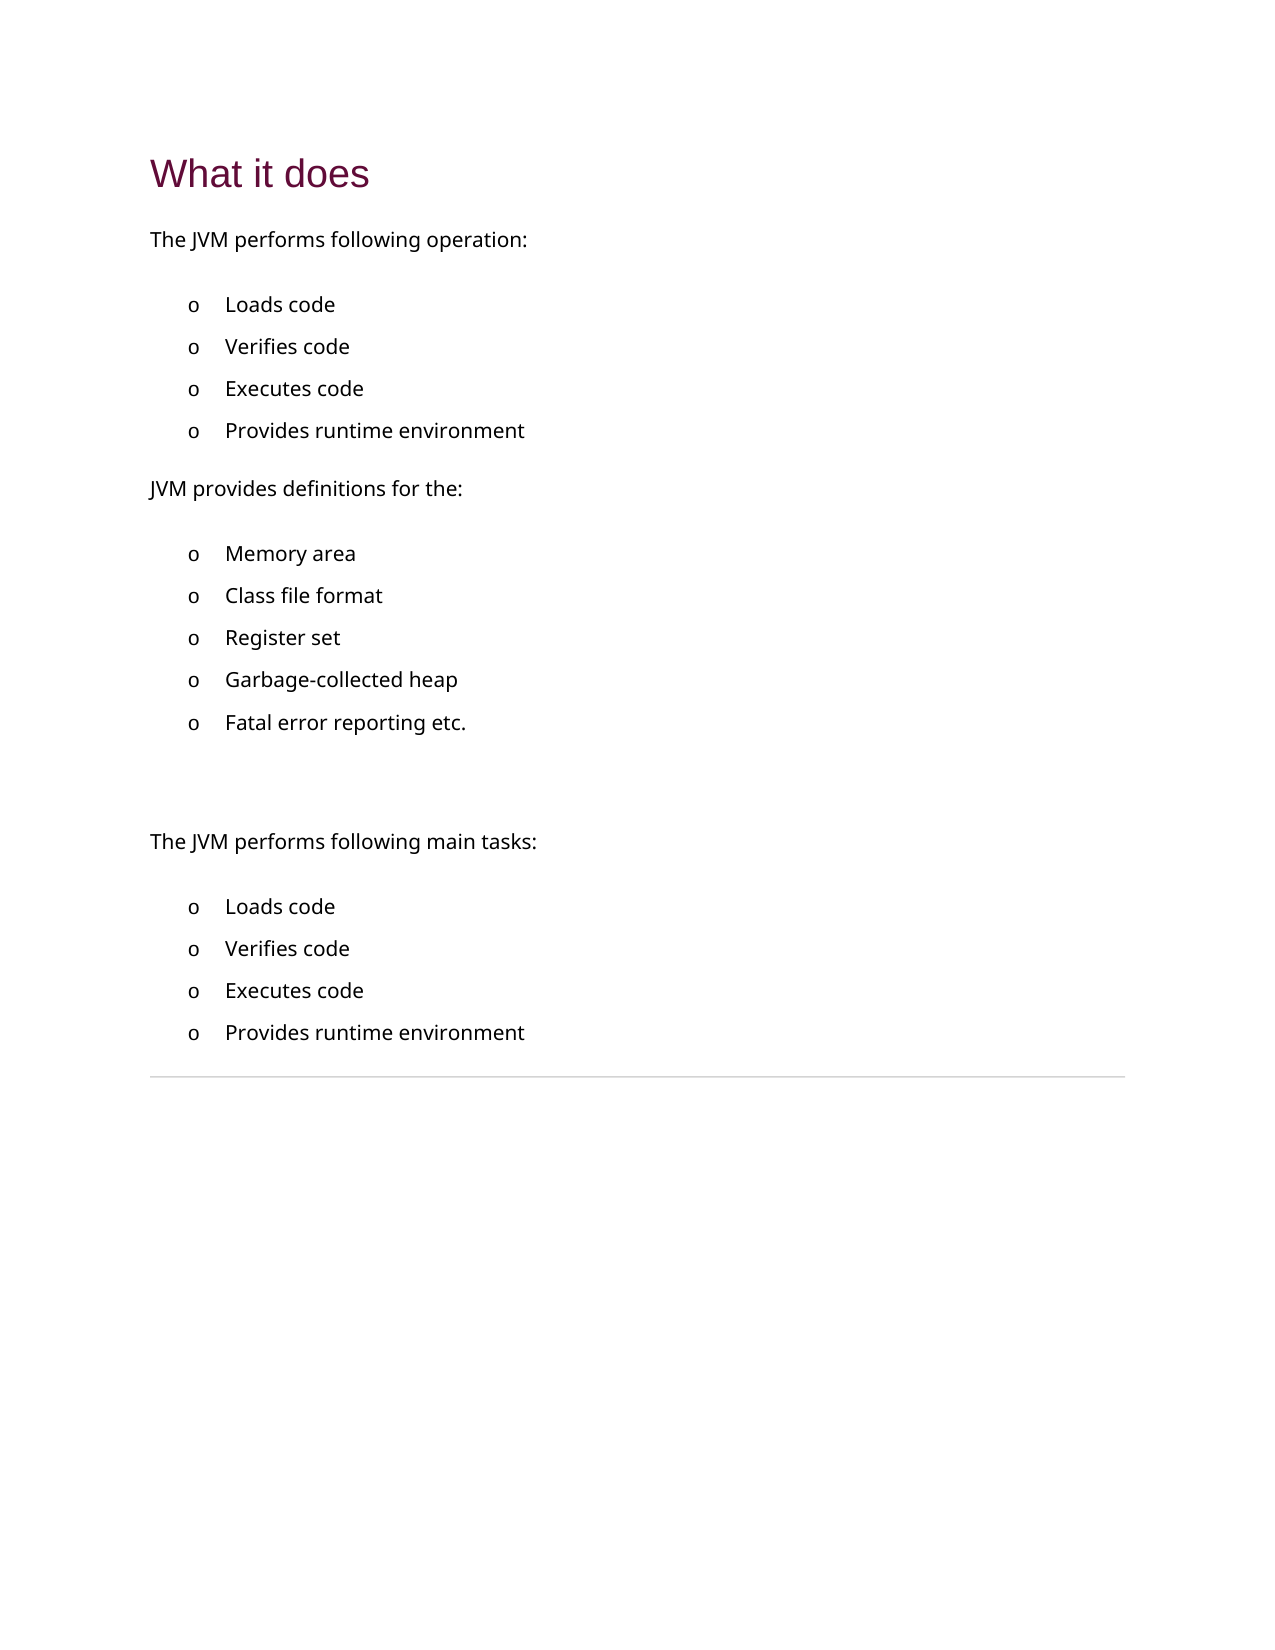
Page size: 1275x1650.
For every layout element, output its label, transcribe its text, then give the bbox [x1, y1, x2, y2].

list Loads code [187, 282, 1125, 318]
text The JVM performs following operation: [150, 225, 1125, 253]
list Class file format [187, 574, 1125, 610]
list Verifies code [187, 324, 1125, 361]
list Garbage-collected heap [187, 658, 1125, 694]
list Provides runtime environment [187, 1011, 1125, 1047]
list Executes code [187, 367, 1125, 403]
list Executes code [187, 969, 1125, 1005]
list Verifies code [187, 927, 1125, 963]
subtitle What it does [150, 150, 1125, 196]
list Provides runtime environment [187, 409, 1125, 445]
list Memory area [187, 532, 1125, 568]
text The JVM performs following main tasks: [150, 827, 1125, 855]
list Loads code [187, 884, 1125, 920]
list Register set [187, 616, 1125, 652]
text JVM provides definitions for the: [150, 474, 1125, 502]
list Fatal error reporting etc. [187, 700, 1125, 736]
